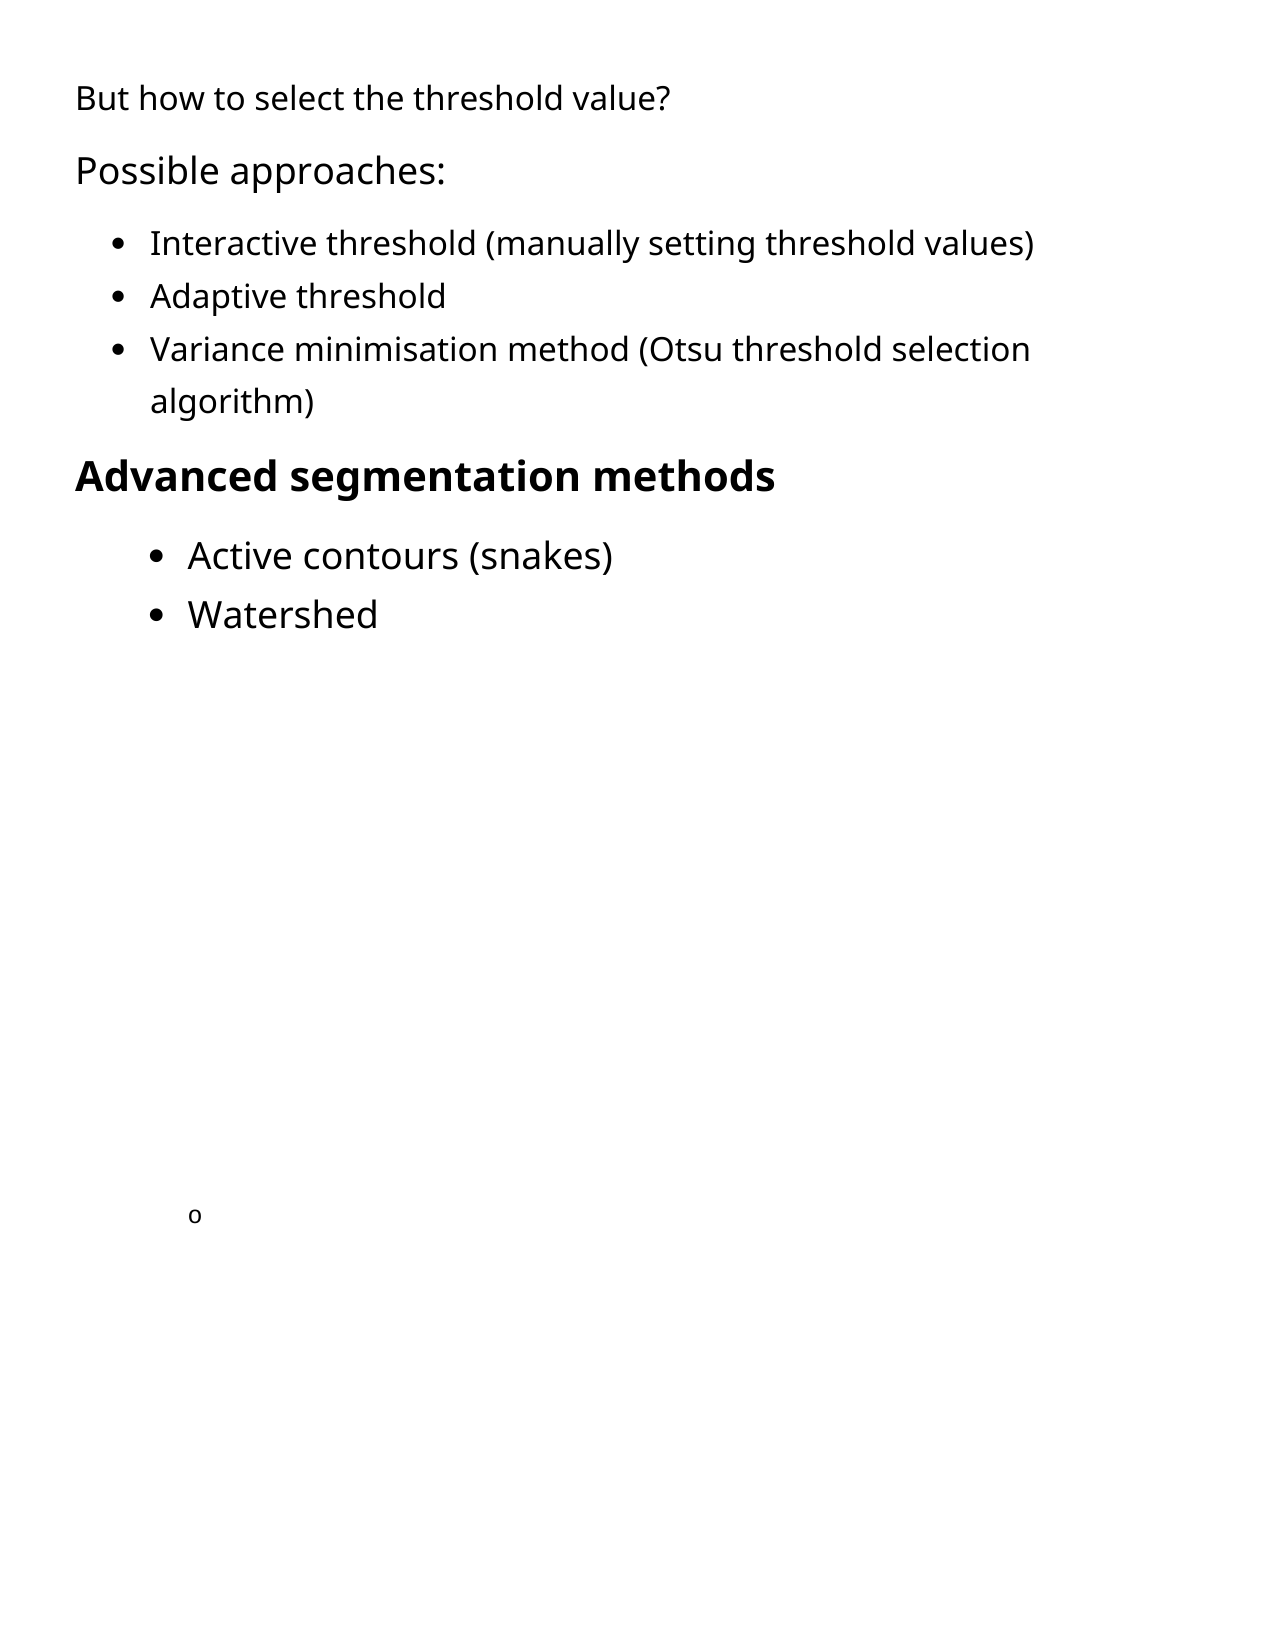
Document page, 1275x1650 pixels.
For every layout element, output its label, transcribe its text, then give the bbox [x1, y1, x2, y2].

text Possible approaches: [75, 144, 1200, 195]
list Interactive threshold (manually setting threshold values) [112, 220, 1200, 266]
text But how to select the threshold value? [75, 75, 1200, 120]
list Active contours (snakes) [150, 530, 1200, 581]
list Watershed [150, 589, 1200, 679]
text Advanced segmentation methods [75, 447, 1200, 504]
list Adaptive threshold [112, 273, 1200, 318]
list Variance minimisation method (Otsu threshold selection algorithm) [112, 325, 1200, 423]
